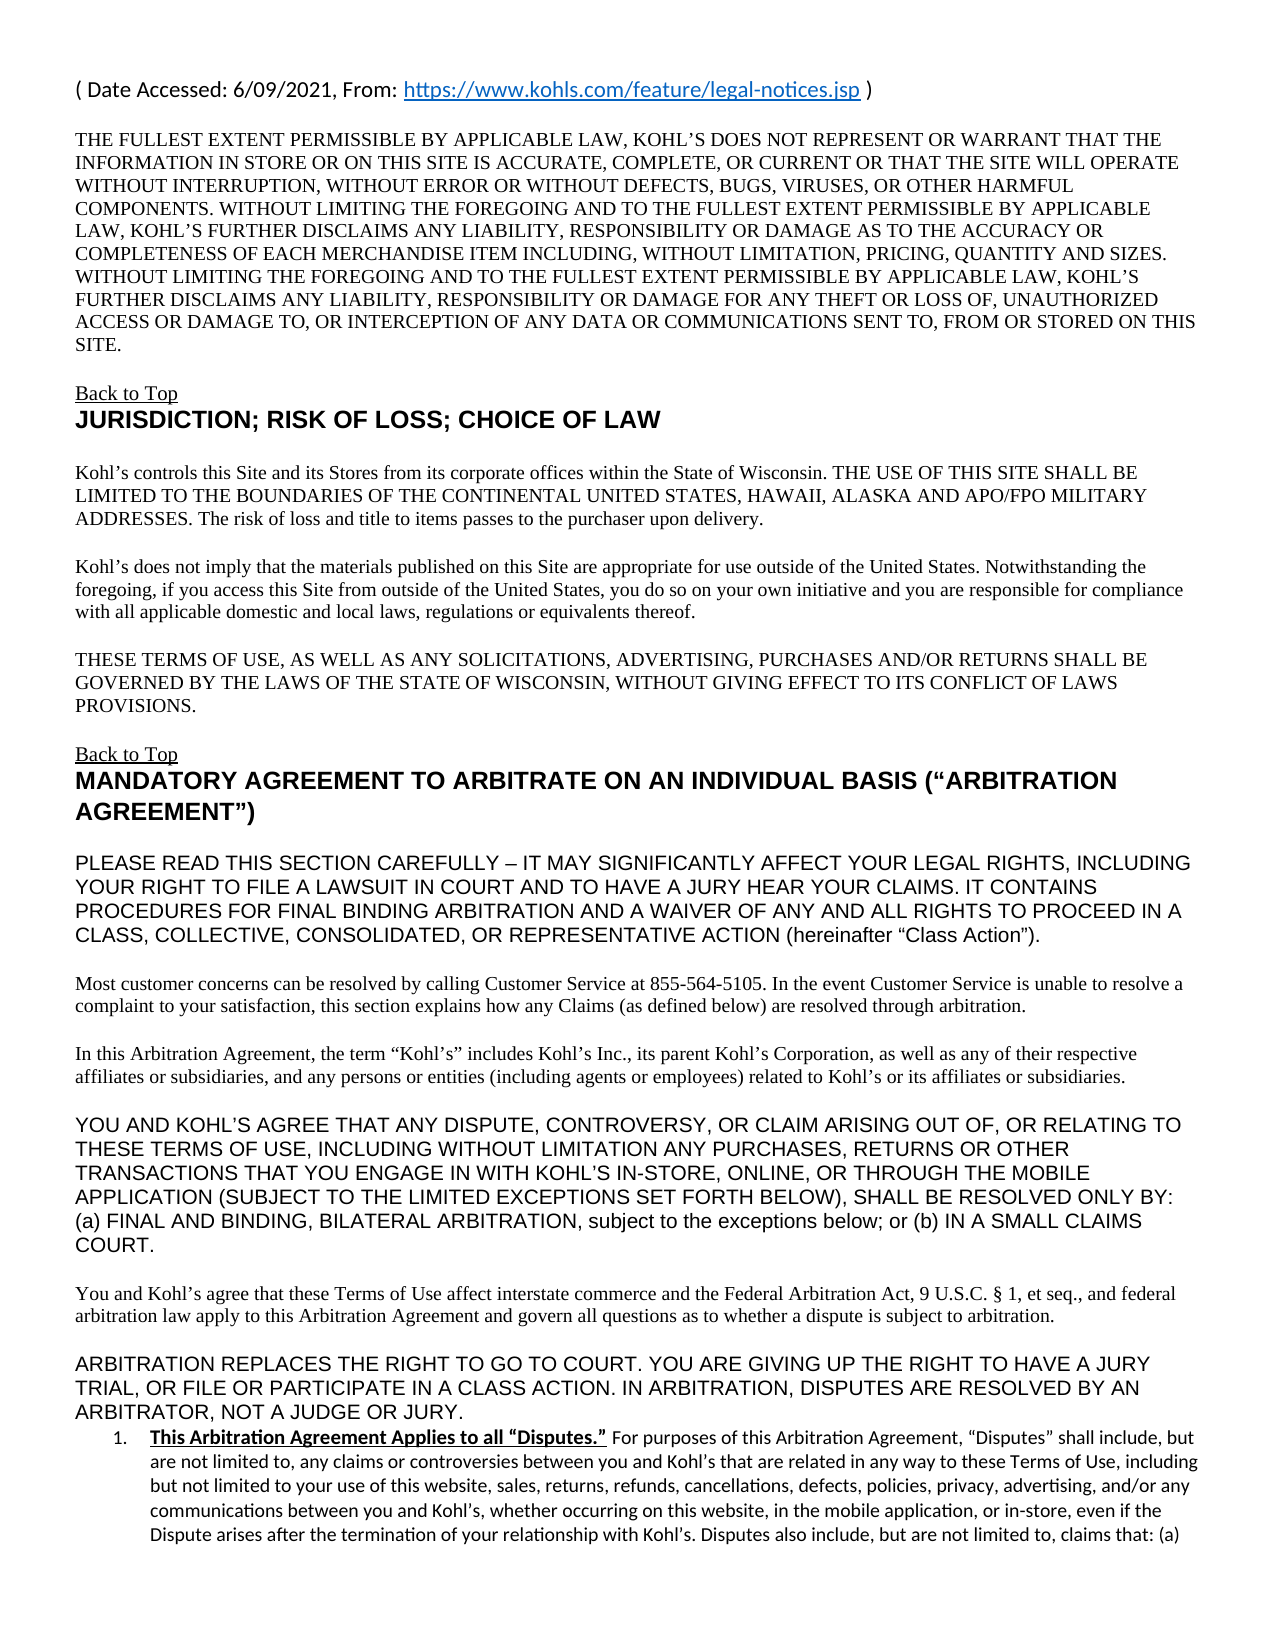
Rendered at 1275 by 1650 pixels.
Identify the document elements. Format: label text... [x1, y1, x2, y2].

text Back to Top [75, 742, 1200, 766]
text Most customer concerns can be resolved by calling Customer Service at 855-564-5105. In the event Customer Service is unable to resolve a complaint to your satisfaction, this section explains how any Claims (as defined below) are resolved through arbitration. [75, 971, 1200, 1017]
text ARBITRATION REPLACES THE RIGHT TO GO TO COURT. YOU ARE GIVING UP THE RIGHT TO HAVE A JURY TRIAL, OR FILE OR PARTICIPATE IN A CLASS ACTION. IN ARBITRATION, DISPUTES ARE RESOLVED BY AN ARBITRATOR, NOT A JUDGE OR JURY. [75, 1352, 1200, 1424]
text Kohl’s controls this Site and its Stores from its corporate offices within the State of Wisconsin. THE USE OF THIS SITE SHALL BE LIMITED TO THE BOUNDARIES OF THE CONTINENTAL UNITED STATES, HAWAII, ALASKA AND APO/FPO MILITARY ADDRESSES. The risk of loss and title to items passes to the purchaser upon delivery. [75, 461, 1200, 530]
subtitle MANDATORY AGREEMENT TO ARBITRATE ON AN INDIVIDUAL BASIS (“ARBITRATION AGREEMENT”) [75, 766, 1200, 825]
text In this Arbitration Agreement, the term “Kohl’s” includes Kohl’s Inc., its parent Kohl’s Corporation, as well as any of their respective affiliates or subsidiaries, and any persons or entities (including agents or employees) related to Kohl’s or its affiliates or subsidiaries. [75, 1042, 1200, 1088]
text Back to Top [75, 381, 1200, 405]
text You and Kohl’s agree that these Terms of Use affect interstate commerce and the Federal Arbitration Act, 9 U.S.C. § 1, et seq., and federal arbitration law apply to this Arbitration Agreement and govern all questions as to whether a dispute is subject to arbitration. [75, 1281, 1200, 1327]
subtitle JURISDICTION; RISK OF LOSS; CHOICE OF LAW [75, 405, 1200, 434]
text YOU AND KOHL’S AGREE THAT ANY DISPUTE, CONTROVERSY, OR CLAIM ARISING OUT OF, OR RELATING TO THESE TERMS OF USE, INCLUDING WITHOUT LIMITATION ANY PURCHASES, RETURNS OR OTHER TRANSACTIONS THAT YOU ENGAGE IN WITH KOHL’S IN-STORE, ONLINE, OR THROUGH THE MOBILE APPLICATION (SUBJECT TO THE LIMITED EXCEPTIONS SET FORTH BELOW), SHALL BE RESOLVED ONLY BY: (a) FINAL AND BINDING, BILATERAL ARBITRATION, subject to the exceptions below; or (b) IN A SMALL CLAIMS COURT. [75, 1113, 1200, 1256]
text THESE TERMS OF USE, AS WELL AS ANY SOLICITATIONS, ADVERTISING, PURCHASES AND/OR RETURNS SHALL BE GOVERNED BY THE LAWS OF THE STATE OF WISCONSIN, WITHOUT GIVING EFFECT TO ITS CONFLICT OF LAWS PROVISIONS. [75, 648, 1200, 717]
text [75, 128, 1200, 356]
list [112, 1424, 1200, 1546]
text Kohl’s does not imply that the materials published on this Site are appropriate for use outside of the United States. Notwithstanding the foregoing, if you access this Site from outside of the United States, you do so on your own initiative and you are responsible for compliance with all applicable domestic and local laws, regulations or equivalents thereof. [75, 555, 1200, 623]
text PLEASE READ THIS SECTION CAREFULLY – IT MAY SIGNIFICANTLY AFFECT YOUR LEGAL RIGHTS, INCLUDING YOUR RIGHT TO FILE A LAWSUIT IN COURT AND TO HAVE A JURY HEAR YOUR CLAIMS. IT CONTAINS PROCEDURES FOR FINAL BINDING ARBITRATION AND A WAIVER OF ANY AND ALL RIGHTS TO PROCEED IN A CLASS, COLLECTIVE, CONSOLIDATED, OR REPRESENTATIVE ACTION (hereinafter “Class Action”). [75, 851, 1200, 946]
